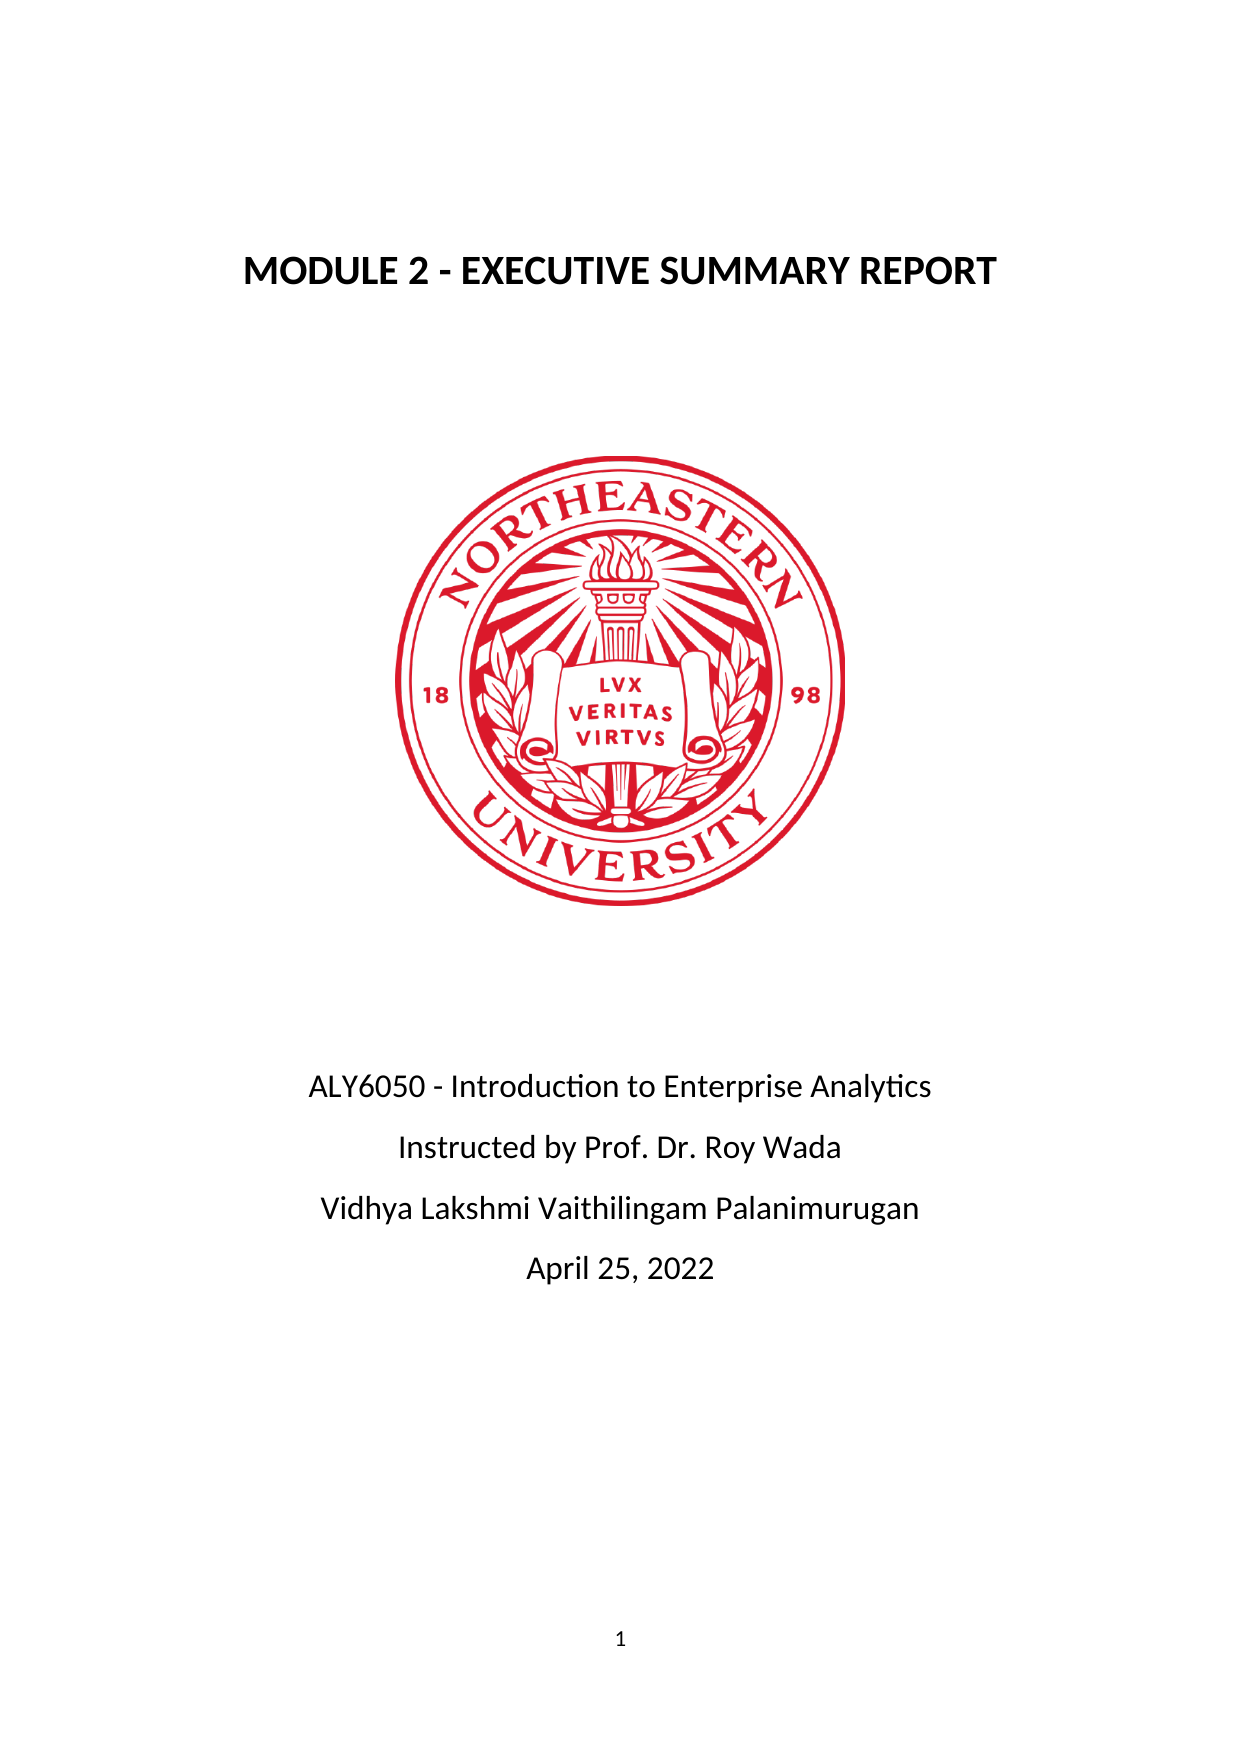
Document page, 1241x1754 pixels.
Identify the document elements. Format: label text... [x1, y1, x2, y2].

picture [395, 456, 845, 906]
text Vidhya Lakshmi Vaithilingam Palanimurugan [150, 1187, 1090, 1227]
text MODULE 2 - EXECUTIVE SUMMARY REPORT [150, 244, 1090, 294]
text April 25, 2022 [150, 1247, 1090, 1288]
text ALY6050 - Introduction to Enterprise Analytics [150, 1065, 1090, 1106]
text Instructed by Prof. Dr. Roy Wada [150, 1126, 1090, 1167]
